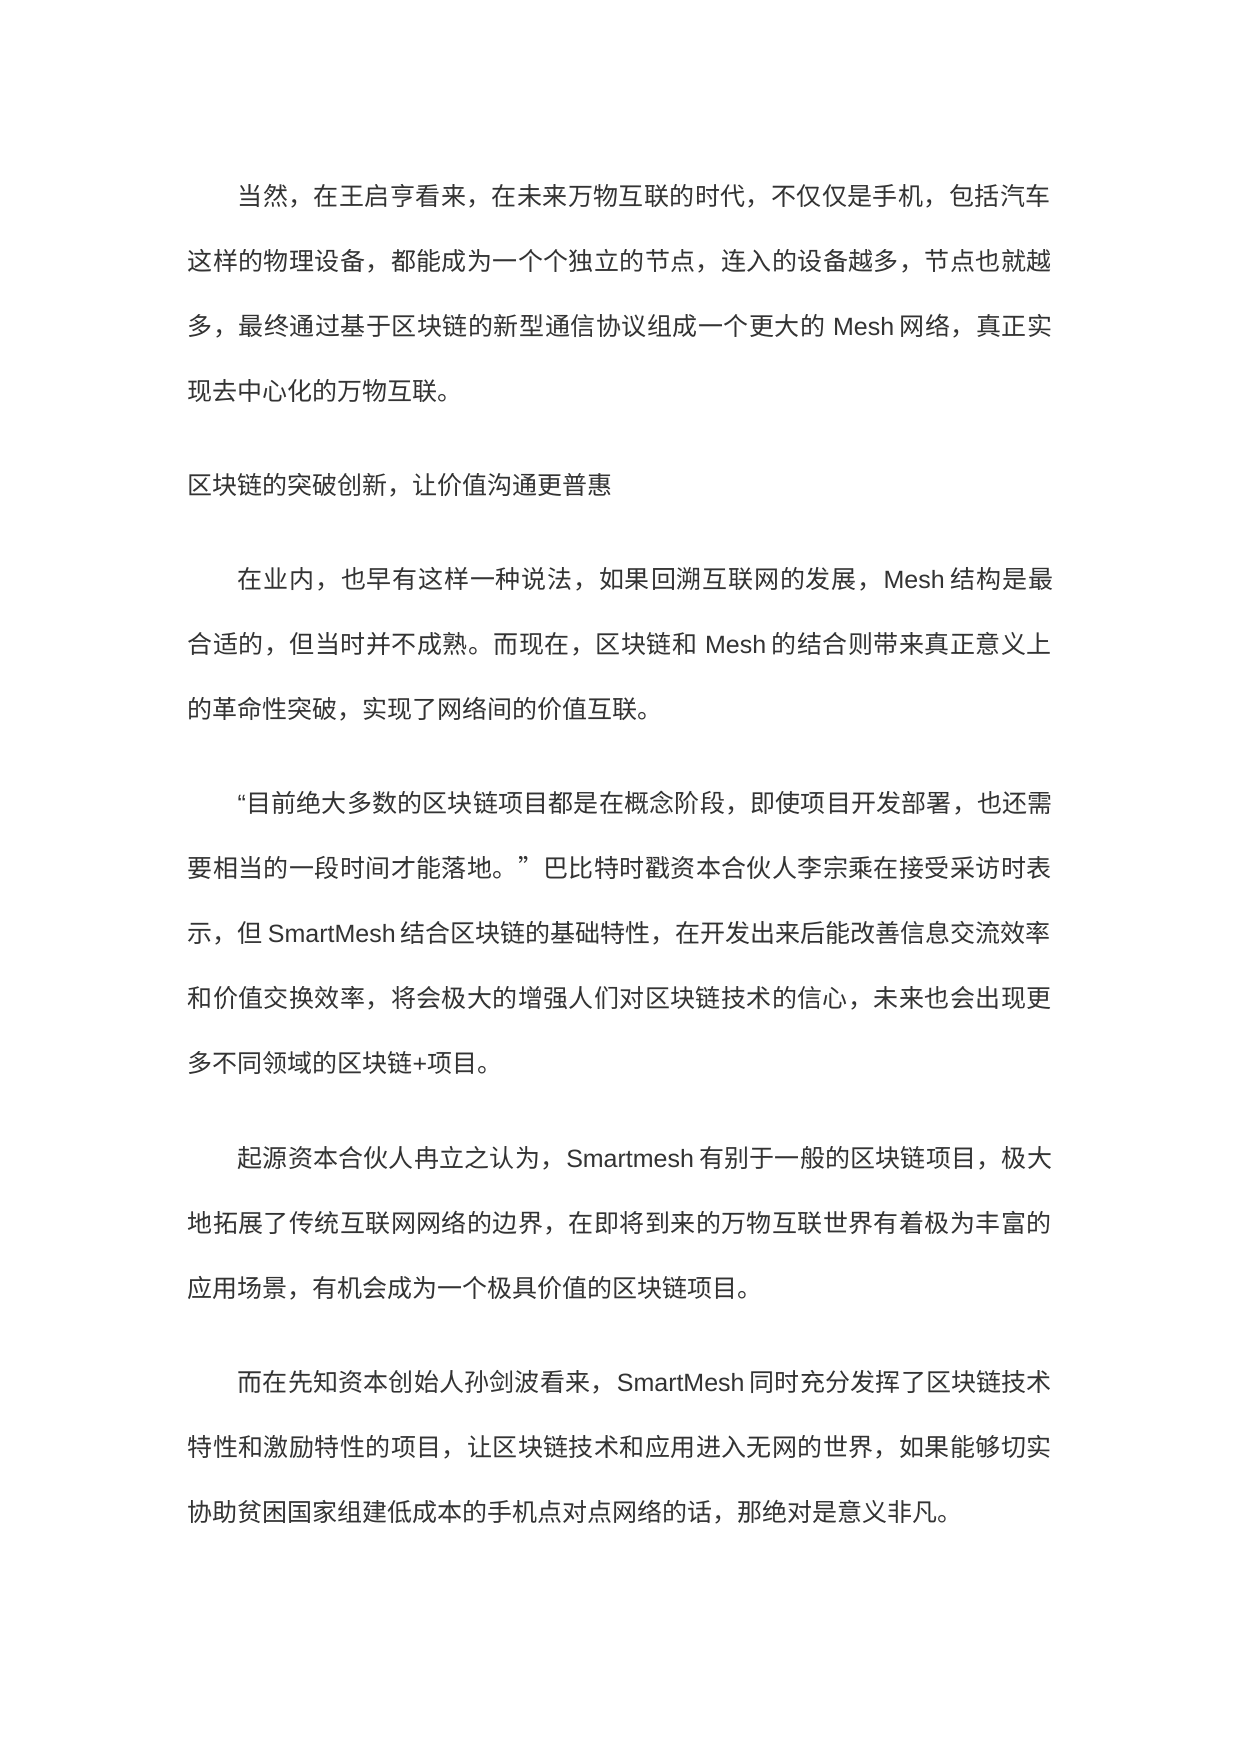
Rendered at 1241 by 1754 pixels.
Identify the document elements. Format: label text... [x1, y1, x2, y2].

text 起源资本合伙人冉立之认为，Smartmesh有别于一般的区块链项目，极大地拓展了传统互联网网络的边界，在即将到来的万物互联世界有着极为丰富的应用场景，有机会成为一个极具价值的区块链项目。 [187, 1124, 1053, 1319]
text “目前绝大多数的区块链项目都是在概念阶段，即使项目开发部署，也还需要相当的一段时间才能落地。”巴比特时戳资本合伙人李宗乘在接受采访时表示，但SmartMesh结合区块链的基础特性，在开发出来后能改善信息交流效率和价值交换效率，将会极大的增强人们对区块链技术的信心，未来也会出现更多不同领域的区块链+项目。 [187, 769, 1053, 1094]
text 当然，在王启亨看来，在未来万物互联的时代，不仅仅是手机，包括汽车这样的物理设备，都能成为一个个独立的节点，连入的设备越多，节点也就越多，最终通过基于区块链的新型通信协议组成一个更大的Mesh网络，真正实现去中心化的万物互联。 [187, 162, 1053, 422]
text 在业内，也早有这样一种说法，如果回溯互联网的发展，Mesh结构是最合适的，但当时并不成熟。而现在，区块链和Mesh的结合则带来真正意义上的革命性突破，实现了网络间的价值互联。 [187, 545, 1053, 740]
text 而在先知资本创始人孙剑波看来，SmartMesh同时充分发挥了区块链技术特性和激励特性的项目，让区块链技术和应用进入无网的世界，如果能够切实协助贫困国家组建低成本的手机点对点网络的话，那绝对是意义非凡。 [187, 1348, 1053, 1543]
text 区块链的突破创新，让价值沟通更普惠 [187, 451, 1053, 516]
